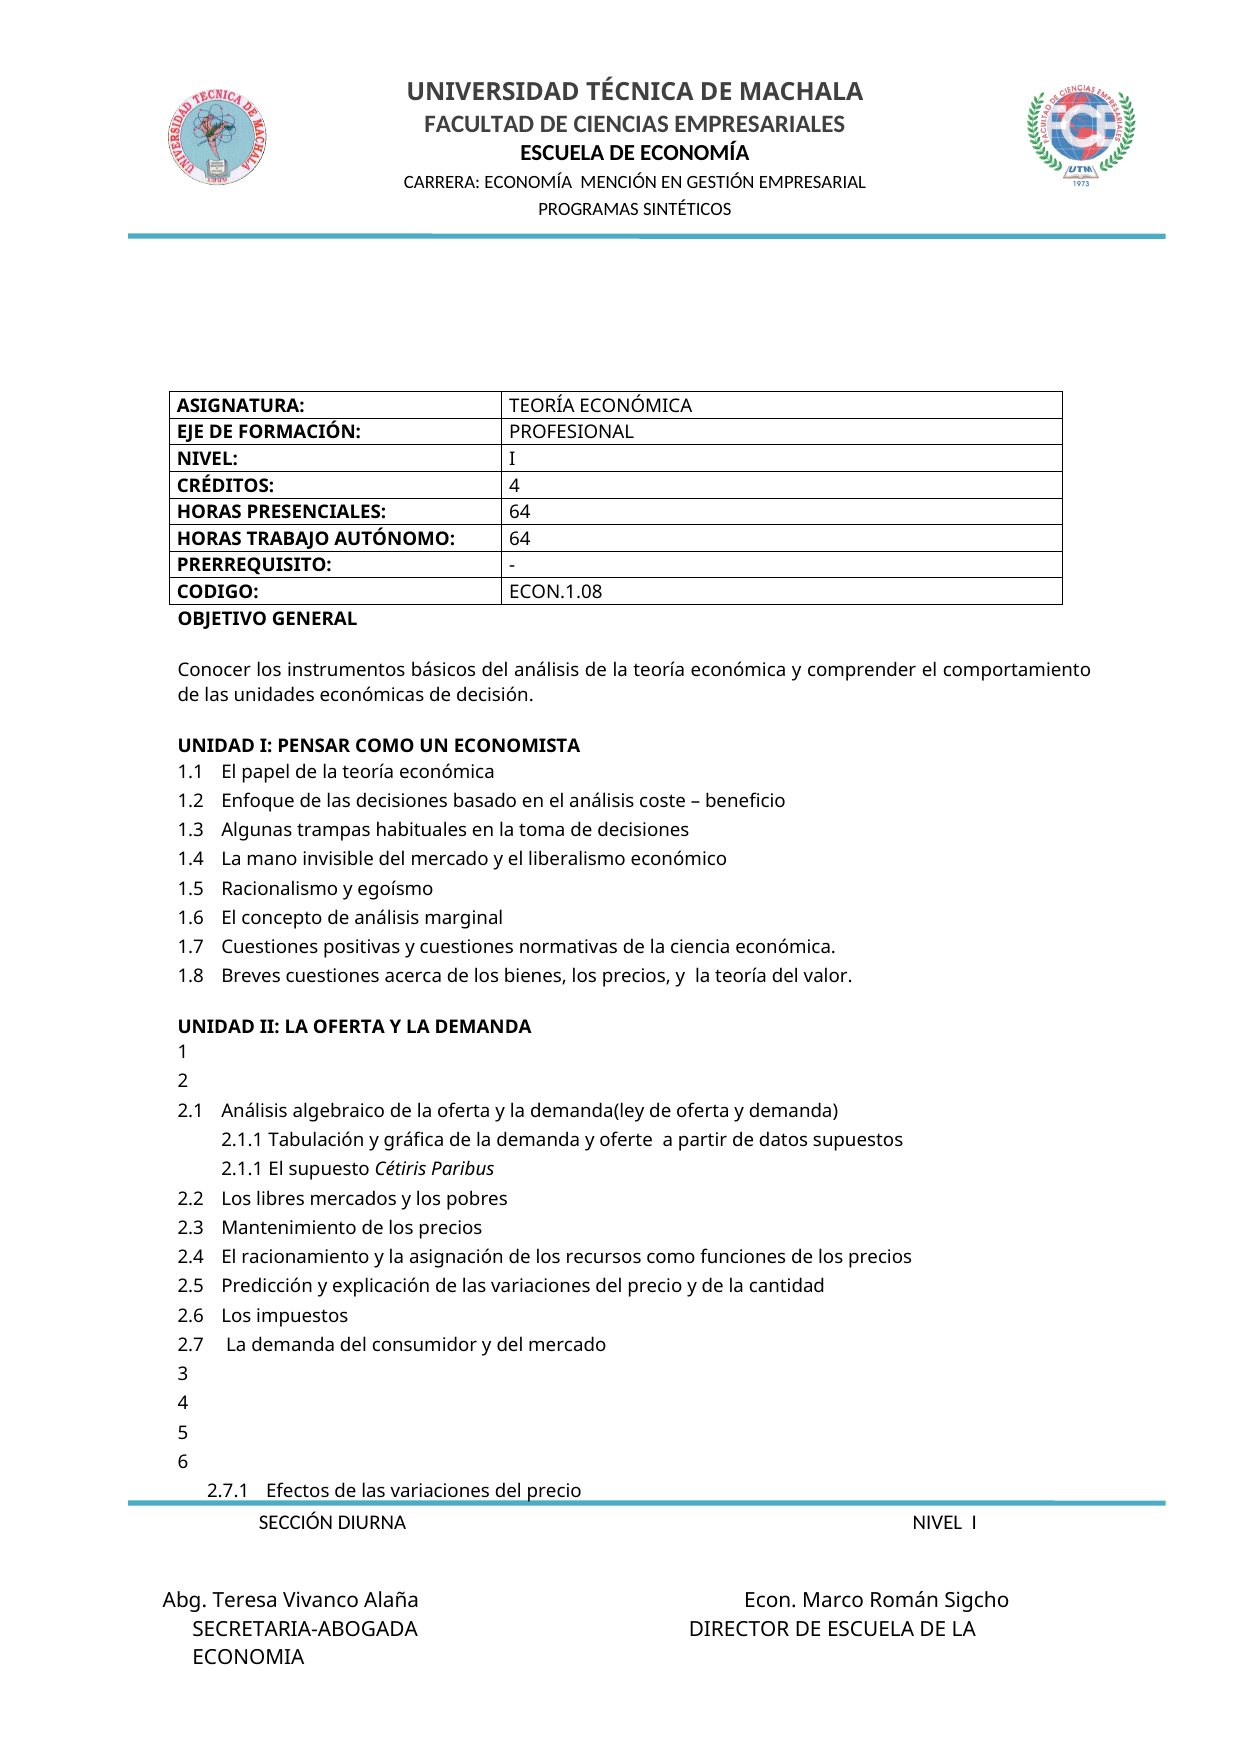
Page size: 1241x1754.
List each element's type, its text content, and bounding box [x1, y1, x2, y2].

list El papel de la teoría económica [177, 758, 1092, 783]
table_header TEORÍA ECONÓMICA [502, 392, 1062, 418]
list Efectos de las variaciones del precio [207, 1477, 1092, 1503]
table_cell HORAS TRABAJO AUTÓNOMO: [170, 525, 501, 551]
table_cell 4 [502, 472, 1062, 497]
list La mano invisible del mercado y el liberalismo económico [177, 846, 1092, 871]
text UNIDAD I: PENSAR COMO UN ECONOMISTA [177, 732, 1092, 758]
list Algunas trampas habituales en la toma de decisiones [177, 816, 1092, 842]
picture [163, 87, 277, 190]
list Mantenimiento de los precios [177, 1214, 1092, 1239]
list Los libres mercados y los pobres [177, 1185, 1092, 1210]
list El concepto de análisis marginal [177, 904, 1092, 930]
table_cell I [502, 445, 1062, 471]
list Predicción y explicación de las variaciones del precio y de la cantidad [177, 1273, 1092, 1298]
list Análisis algebraico de la oferta y la demanda(ley de oferta y demanda) [177, 1097, 1092, 1122]
text Conocer los instrumentos básicos del análisis de la teoría económica y comprender el comportamiento de las unidades económicas de decisión. [177, 656, 1092, 707]
list Enfoque de las decisiones basado en el análisis coste – beneficio [177, 787, 1092, 813]
list El racionamiento y la asignación de los recursos como funciones de los precios [177, 1243, 1092, 1269]
list Los impuestos [177, 1302, 1092, 1327]
list Breves cuestiones acerca de los bienes, los precios, y la teoría del valor. [177, 963, 1092, 988]
table_cell HORAS PRESENCIALES: [170, 499, 501, 524]
text UNIDAD II: LA OFERTA Y LA DEMANDA [177, 1013, 1092, 1038]
table_cell CRÉDITOS: [170, 472, 501, 497]
table_cell EJE DE FORMACIÓN: [170, 419, 501, 444]
table_cell CODIGO: [170, 578, 501, 604]
list Racionalismo y egoísmo [177, 875, 1092, 901]
list Cuestiones positivas y cuestiones normativas de la ciencia económica. [177, 933, 1092, 959]
list La demanda del consumidor y del mercado [177, 1331, 1092, 1357]
list 2.1.1 El supuesto Cétiris Paribus [221, 1156, 1092, 1181]
table_header ASIGNATURA: [170, 392, 501, 418]
table_cell 64 [502, 525, 1062, 551]
table_cell - [502, 552, 1062, 577]
table_cell 64 [502, 499, 1062, 524]
list 2.1.1 Tabulación y gráfica de la demanda y oferte a partir de datos supuestos [221, 1126, 1092, 1152]
table_cell NIVEL: [170, 445, 501, 471]
table_cell PROFESIONAL [502, 419, 1062, 444]
table_cell ECON.1.08 [502, 578, 1062, 604]
text OBJETIVO GENERAL [177, 424, 1092, 630]
table_cell PRERREQUISITO: [170, 552, 501, 577]
picture [1024, 78, 1138, 192]
